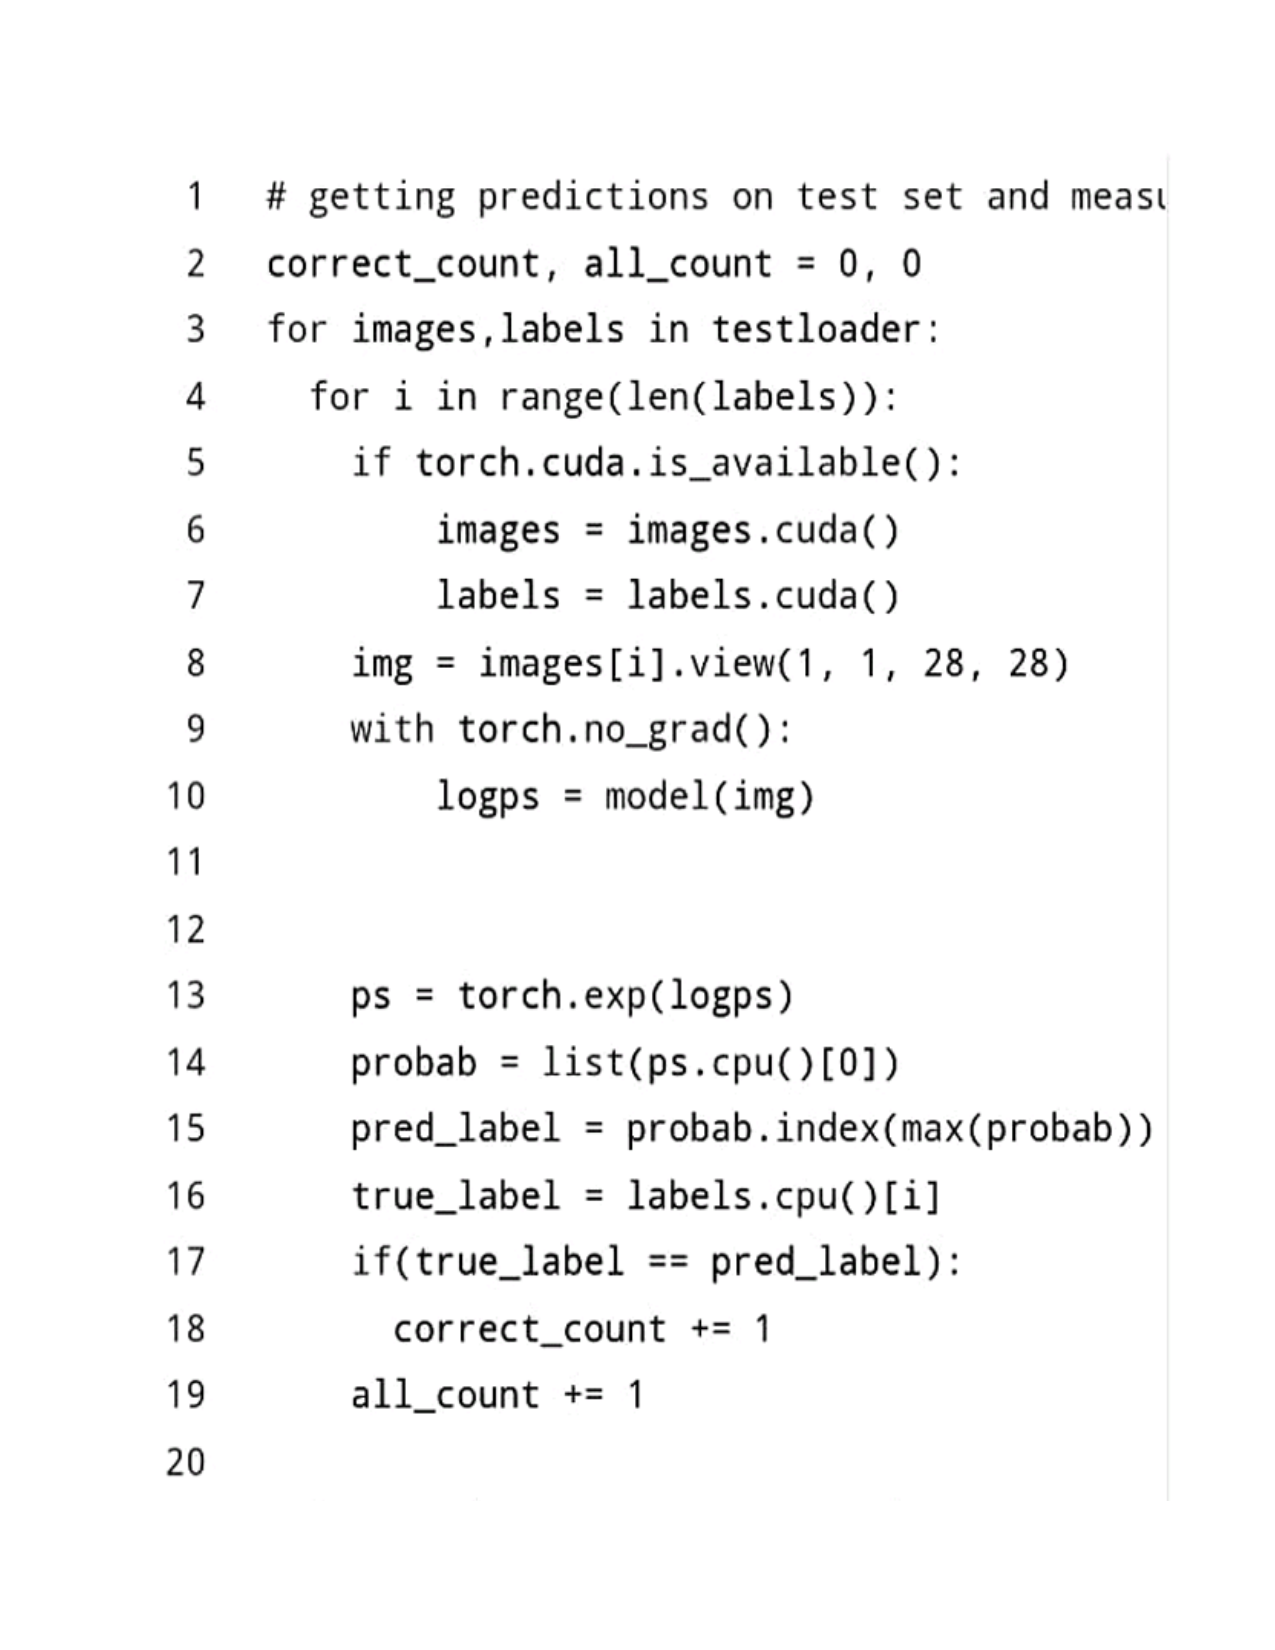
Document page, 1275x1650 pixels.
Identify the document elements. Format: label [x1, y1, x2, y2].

picture [150, 150, 1253, 1501]
